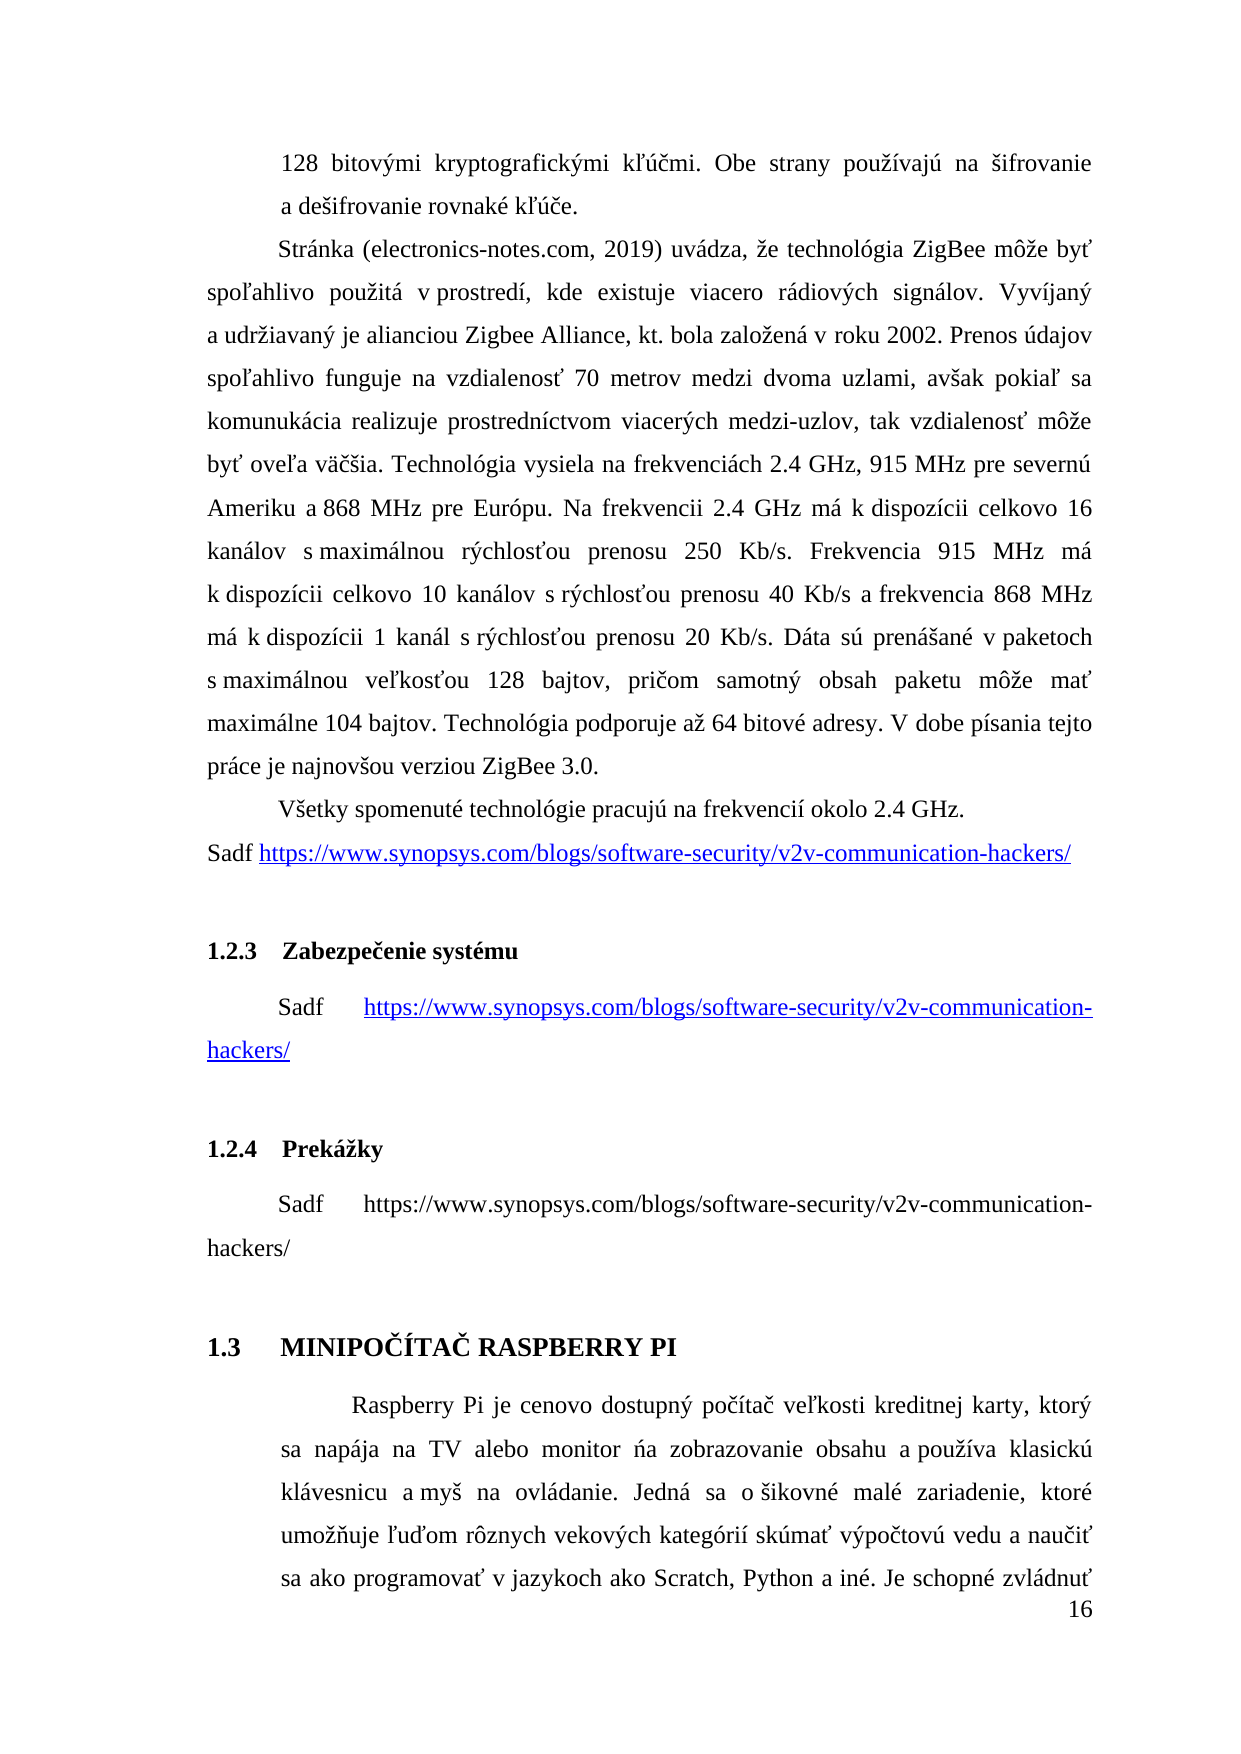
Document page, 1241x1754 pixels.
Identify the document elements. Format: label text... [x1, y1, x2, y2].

subtitle 1.2.4 Prekážky [207, 1134, 1092, 1163]
text Stránka uvádza, že technológia ZigBee môže byť spoľahlivo použitá v prostredí, kde existuje viacero rádiových signálov. Vyvíjaný a udržiavaný je alianciou Zigbee Alliance, kt. bola založená v roku 2002. Prenos údajov spoľahlivo funguje na vzdialenosť 70 metrov medzi dvoma uzlami, avšak pokiaľ sa komunukácia realizuje prostredníctvom viacerých medzi-uzlov, tak vzdialenosť môže byť oveľa väčšia. Technológia vysiela na frekvenciách 2.4 GHz, 915 MHz pre severnú Ameriku a 868 MHz pre Európu. Na frekvencii 2.4 GHz má k dispozícii celkovo 16 kanálov s maximálnou rýchlosťou prenosu 250 Kb/s. Frekvencia 915 MHz má k dispozícii celkovo 10 kanálov s rýchlosťou prenosu 40 Kb/s a frekvencia 868 MHz má k dispozícii 1 kanál s rýchlosťou prenosu 20 Kb/s. Dáta sú prenášané v paketoch s maximálnou veľkosťou 128 bajtov, pričom samotný obsah paketu môže mať maximálne 104 bajtov. Technológia podporuje až 64 bitové adresy. V dobe písania tejto práce je najnovšou verziou ZigBee 3.0. [207, 234, 1092, 780]
subtitle 1.2.3 Zabezpečenie systému [207, 936, 1092, 965]
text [281, 148, 1092, 219]
text Sadf https://www.synopsys.com/blogs/software-security/v2v-communication-hackers/ [207, 838, 1092, 866]
text Všetky spomenuté technológie pracujú na frekvencií okolo 2.4 GHz. [207, 794, 1092, 823]
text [281, 1391, 1092, 1592]
text Sadf https://www.synopsys.com/blogs/software-security/v2v-communication-hackers/ [207, 992, 1092, 1064]
subtitle 1.3 Minipočítač Raspberry Pi [207, 1331, 1092, 1363]
text Sadf https://www.synopsys.com/blogs/software-security/v2v-communication-hackers/ [207, 1189, 1092, 1261]
